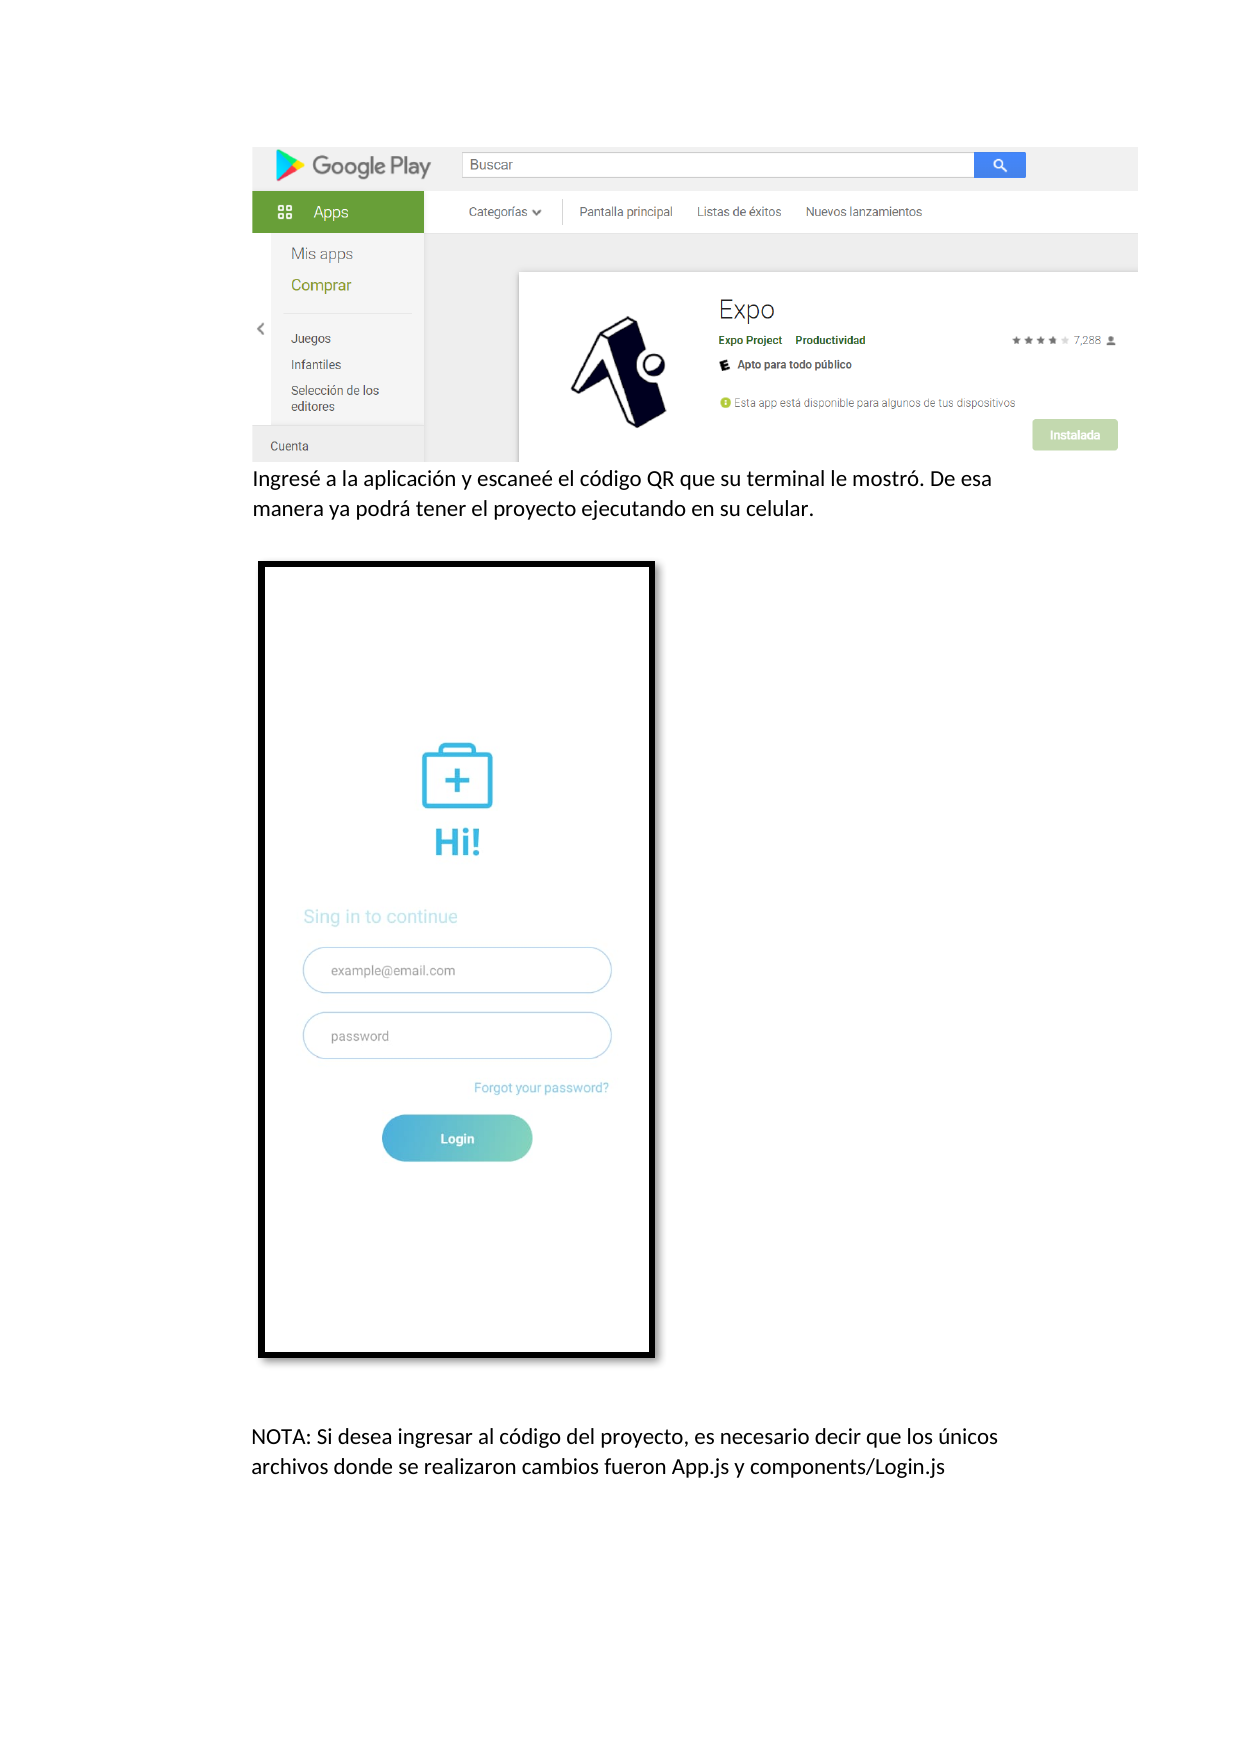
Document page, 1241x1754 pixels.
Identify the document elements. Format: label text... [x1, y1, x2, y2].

list Ingresé a la aplicación y escaneé el código QR que su terminal le mostró. De esa manera ya podrá tener el proyecto ejecutando en su celular. [252, 464, 1063, 522]
picture [265, 567, 649, 1352]
picture [252, 147, 1138, 462]
text NOTA: Si desea ingresar al código del proyecto, es necesario decir que los únicos archivos donde se realizaron cambios fueron App.js y components/Login.js [251, 1422, 1063, 1481]
